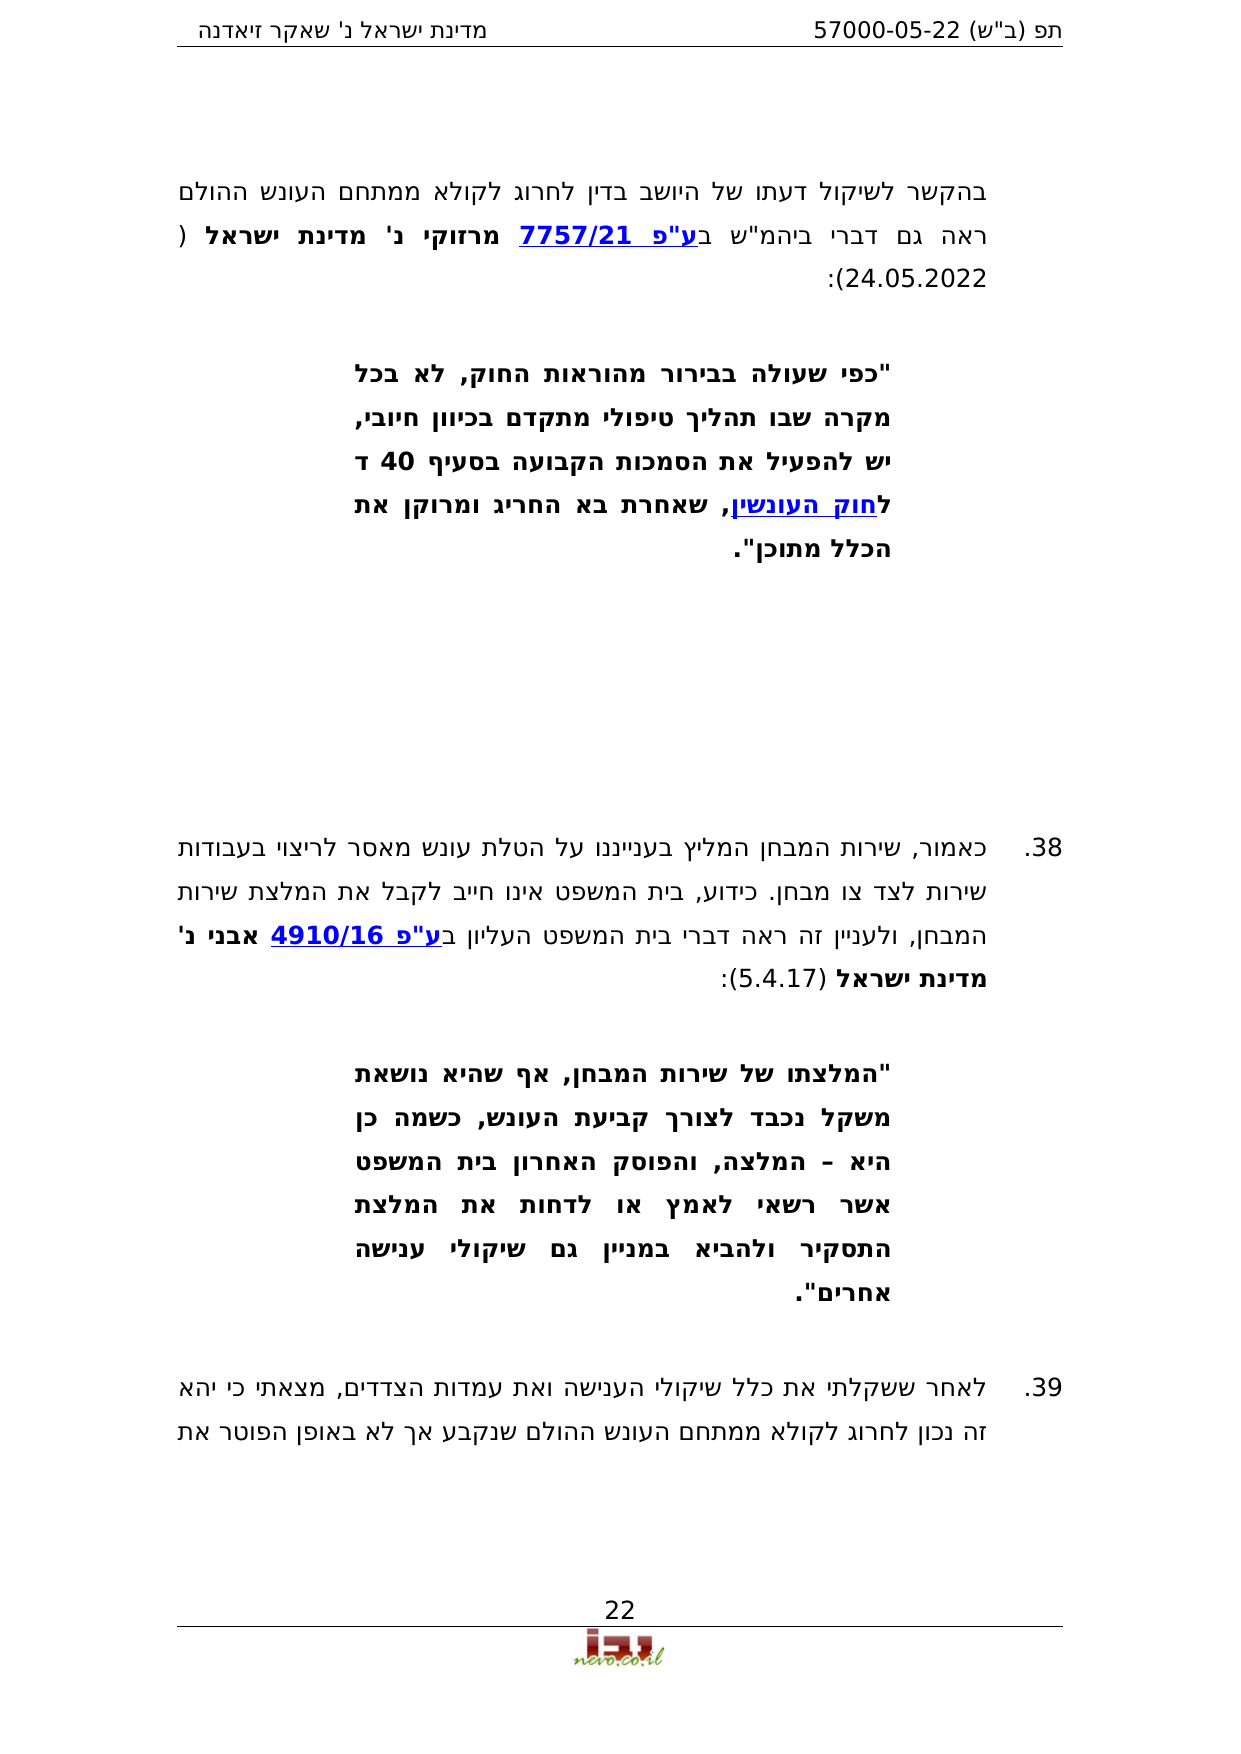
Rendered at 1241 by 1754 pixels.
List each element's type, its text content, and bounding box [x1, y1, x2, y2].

text "המלצתו של שירות המבחן, אף שהיא נושאת משקל נכבד לצורך קביעת העונש, כשמה כן היא – המלצה, והפוסק האחרון בית המשפט אשר רשאי לאמץ או לדחות את המלצת התסקיר ולהביא במניין גם שיקולי ענישה אחרים". [354, 1059, 967, 1307]
text 38. כאמור, שירות המבחן המליץ בענייננו על הטלת עונש מאסר לריצוי בעבודות שירות לצד צו מבחן. כידוע, בית המשפט אינו חייב לקבל את המלצת שירות המבחן, ולעניין זה ראה דברי בית המשפט העליון בע"פ 4910/16 אבני נ' מדינת ישראל (5.4.17): [177, 833, 1063, 994]
text "כפי שעולה בבירור מהוראות החוק, לא בכל מקרה שבו תהליך טיפולי מתקדם בכיוון חיובי, יש להפעיל את הסמכות הקבועה בסעיף 40 ד לחוק העונשין, שאחרת בא החריג ומרוקן את הכלל מתוכן". [354, 359, 892, 564]
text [177, 1373, 1063, 1446]
text בהקשר לשיקול דעתו של היושב בדין לחרוג לקולא ממתחם העונש ההולם ראה גם דברי ביהמ"ש בע"פ 7757/21 מרזוקי נ' מדינת ישראל (24.05.2022): [177, 177, 988, 294]
picture [574, 1628, 666, 1667]
